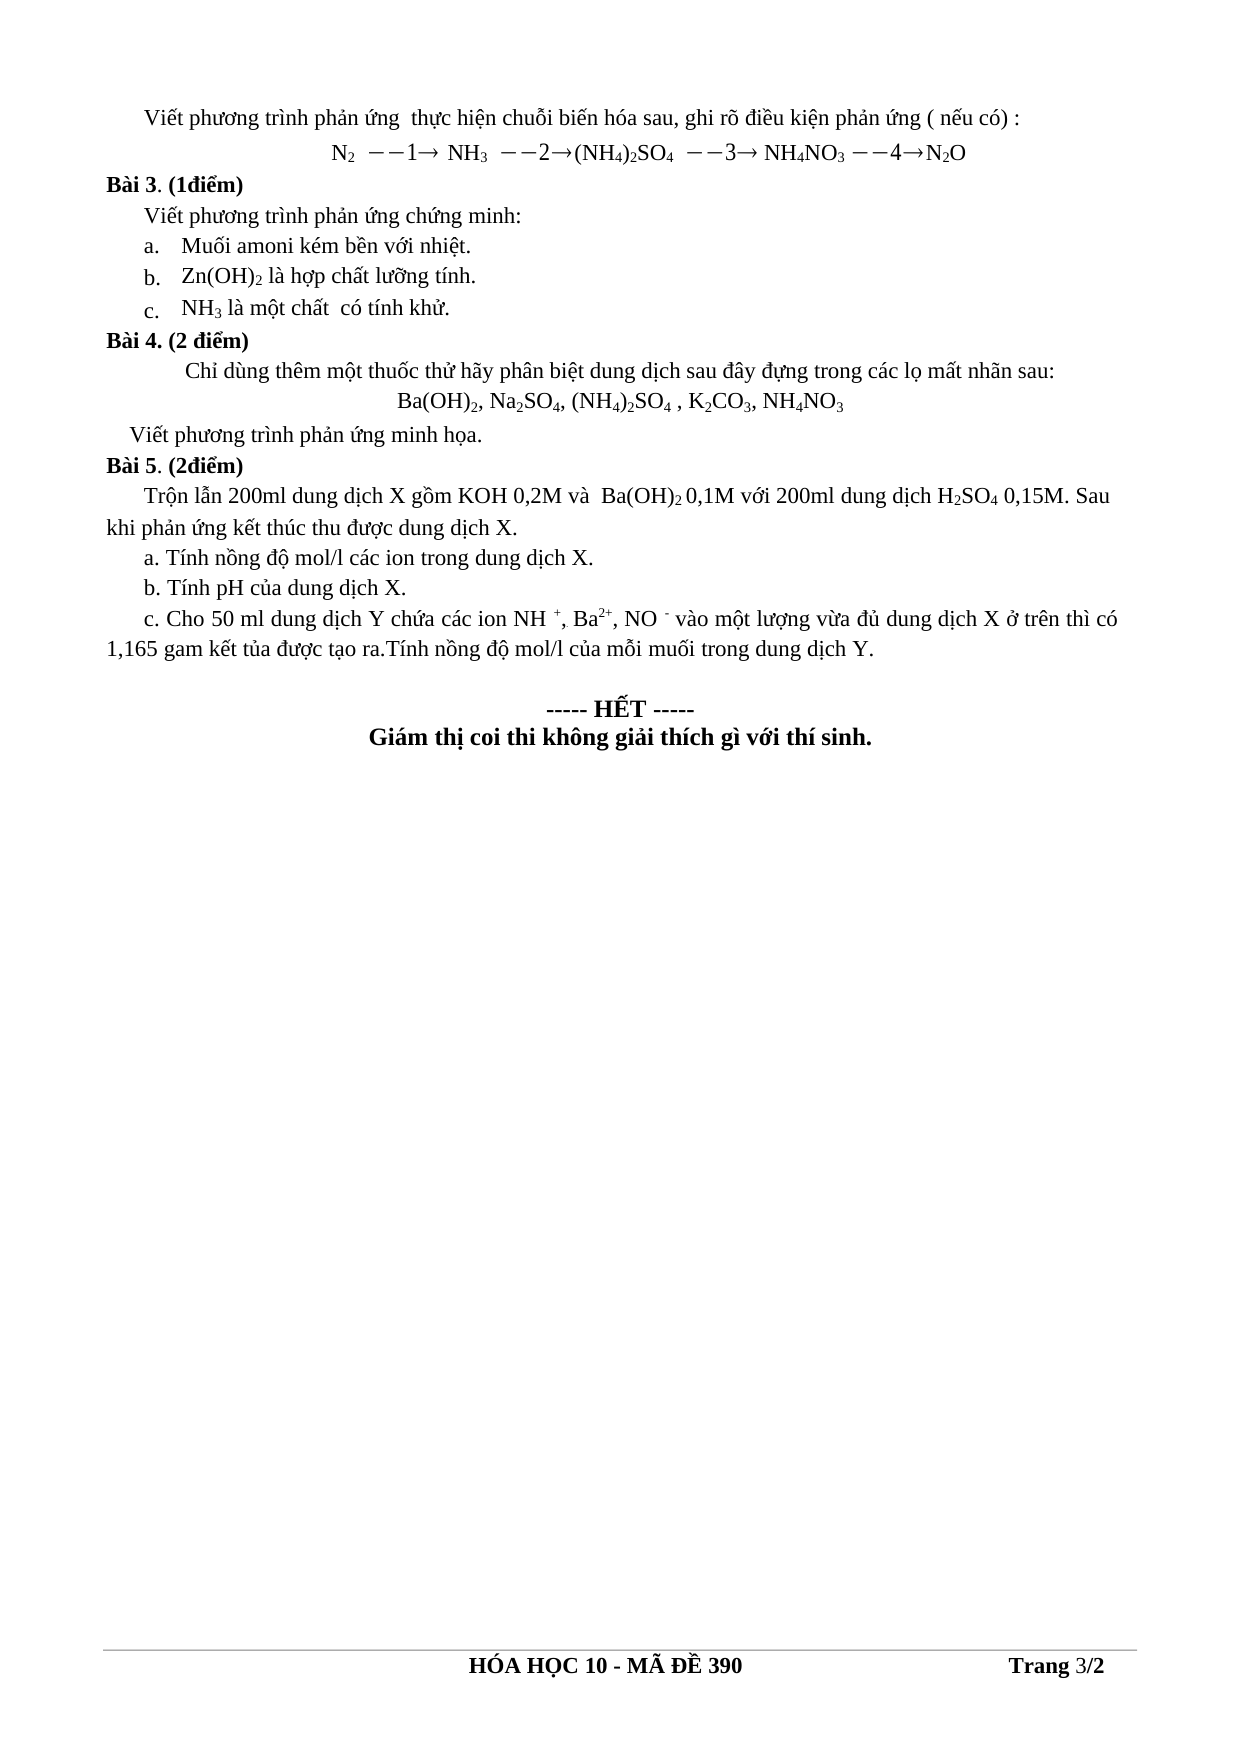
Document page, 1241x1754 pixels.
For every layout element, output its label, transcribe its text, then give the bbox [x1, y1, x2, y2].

text Chỉ dùng thêm một thuốc thử hãy phân biệt dung dịch sau đây đựng trong các lọ mất nhãn sau: Ba(OH)2, Na2SO4, (NH4)2SO4 , K2CO3, NH4NO3 [185, 357, 1057, 418]
text Viết phương trình phản ứng thực hiện chuỗi biến hóa sau, ghi rõ điều kiện phản ứng ( nếu có) : [144, 104, 1146, 130]
text N2 1 NH3 2(NH4)2SO4 3 NH4NO3 4N2O [331, 137, 1146, 168]
text Viết phương trình phản ứng minh họa. [129, 422, 1146, 448]
list Cho 50 ml dung dịch Y chứa các ion NH +, Ba2+, NO - vào một lượng vừa đủ dung dịch X ở trên thì có 1,165 gam kết tủa được tạo ra.Tính nồng độ mol/l của mỗi muối trong dung dịch Y. [106, 605, 1134, 661]
list NH3 là một chất có tính khử. [144, 294, 1146, 323]
list Tính pH của dung dịch X. [144, 574, 1146, 601]
subtitle Bài 3. (1điểm) [106, 171, 247, 198]
text Trộn lẫn 200ml dung dịch X gồm KOH 0,2M và Ba(OH)2 0,1M với 200ml dung dịch H2SO4 0,15M. Sau khi phản ứng kết thúc thu được dung dịch X. [106, 482, 1134, 541]
list Tính nồng độ mol/l các ion trong dung dịch X. [144, 544, 1146, 571]
text Viết phương trình phản ứng chứng minh: [144, 202, 1146, 228]
subtitle Bài 4. (2 điểm) [106, 327, 1146, 354]
text Giám thị coi thi không giải thích gì với thí sinh. [367, 722, 873, 751]
subtitle Bài 5. (2điểm) [106, 452, 1146, 478]
subtitle ----- HẾT ----- [544, 694, 696, 722]
list Muối amoni kém bền với nhiệt. [144, 232, 1146, 258]
list Zn(OH)2 là hợp chất lưỡng tính. [144, 262, 1146, 291]
